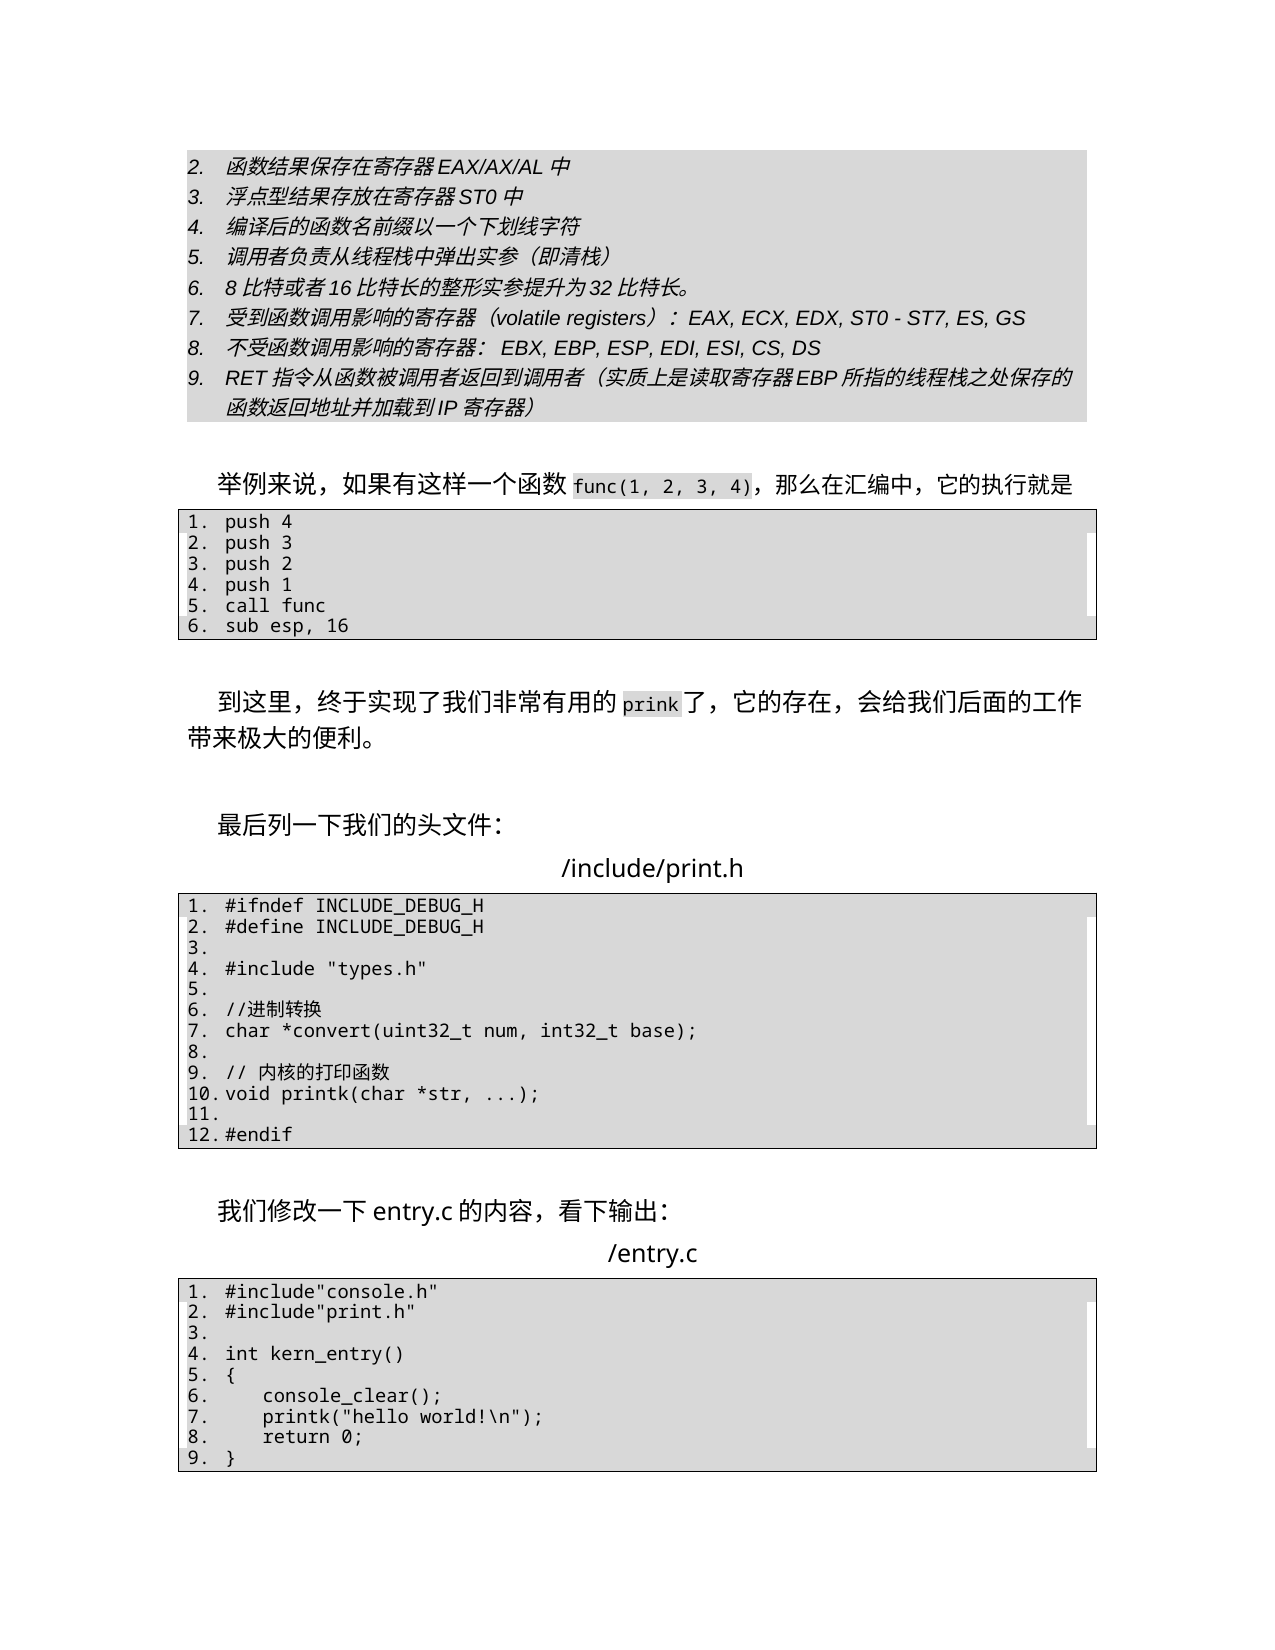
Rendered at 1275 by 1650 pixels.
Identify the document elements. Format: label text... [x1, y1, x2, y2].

list 函数结果保存在寄存器EAX/AX/AL中 [187, 150, 1087, 180]
list 8比特或者16比特长的整形实参提升为32比特长。 [187, 271, 1087, 301]
list 调用者负责从线程栈中弹出实参（即清栈） [187, 241, 1087, 271]
text 到这里，终于实现了我们非常有用的prink了，它的存在，会给我们后面的工作带来极大的便利。 [187, 682, 1087, 755]
text // 内核的打印函数 [187, 1062, 1087, 1083]
text //进制转换 [187, 1000, 1087, 1021]
list push 4 [179, 510, 1096, 533]
text sub esp, 16 [179, 613, 1096, 639]
text #define INCLUDE_DEBUG_H [187, 917, 1087, 937]
text /include/print.h [187, 850, 1087, 884]
text call func [187, 595, 1087, 613]
text /entry.c [187, 1236, 1087, 1270]
list 受到函数调用影响的寄存器（volatile registers）：EAX, ECX, EDX, ST0 - ST7, ES, GS [187, 301, 1087, 331]
list 浮点型结果存放在寄存器ST0中 [187, 180, 1087, 210]
text 最后列一下我们的头文件： [187, 806, 1087, 842]
text 我们修改一下entry.c的内容，看下输出： [187, 1191, 1087, 1228]
text } [179, 1445, 1096, 1471]
list #include"console.h" [179, 1279, 1096, 1302]
list #ifndef INCLUDE_DEBUG_H [179, 894, 1096, 917]
list 不受函数调用影响的寄存器： EBX, EBP, ESP, EDI, ESI, CS, DS [187, 331, 1087, 361]
text 举例来说，如果有这样一个函数func(1, 2, 3, 4)，那么在汇编中，它的执行就是 [217, 464, 1087, 501]
text char *convert(uint32_t num, int32_t base); [187, 1021, 1087, 1042]
text printk("hello world!\n"); [187, 1406, 1087, 1427]
text push 2 [187, 554, 1087, 574]
text #include"print.h" [187, 1302, 1087, 1323]
text push 1 [187, 574, 1087, 595]
text { [187, 1365, 1087, 1386]
text #include "types.h" [187, 958, 1087, 979]
text void printk(char *str, ...); [187, 1083, 1087, 1104]
text return 0; [187, 1427, 1087, 1445]
list 编译后的函数名前缀以一个下划线字符 [187, 210, 1087, 241]
text console_clear(); [187, 1386, 1087, 1406]
list RET指令从函数被调用者返回到调用者（实质上是读取寄存器EBP所指的线程栈之处保存的函数返回地址并加载到IP寄存器） [187, 361, 1087, 422]
text push 3 [187, 533, 1087, 554]
text int kern_entry() [187, 1344, 1087, 1365]
text #endif [179, 1122, 1096, 1148]
